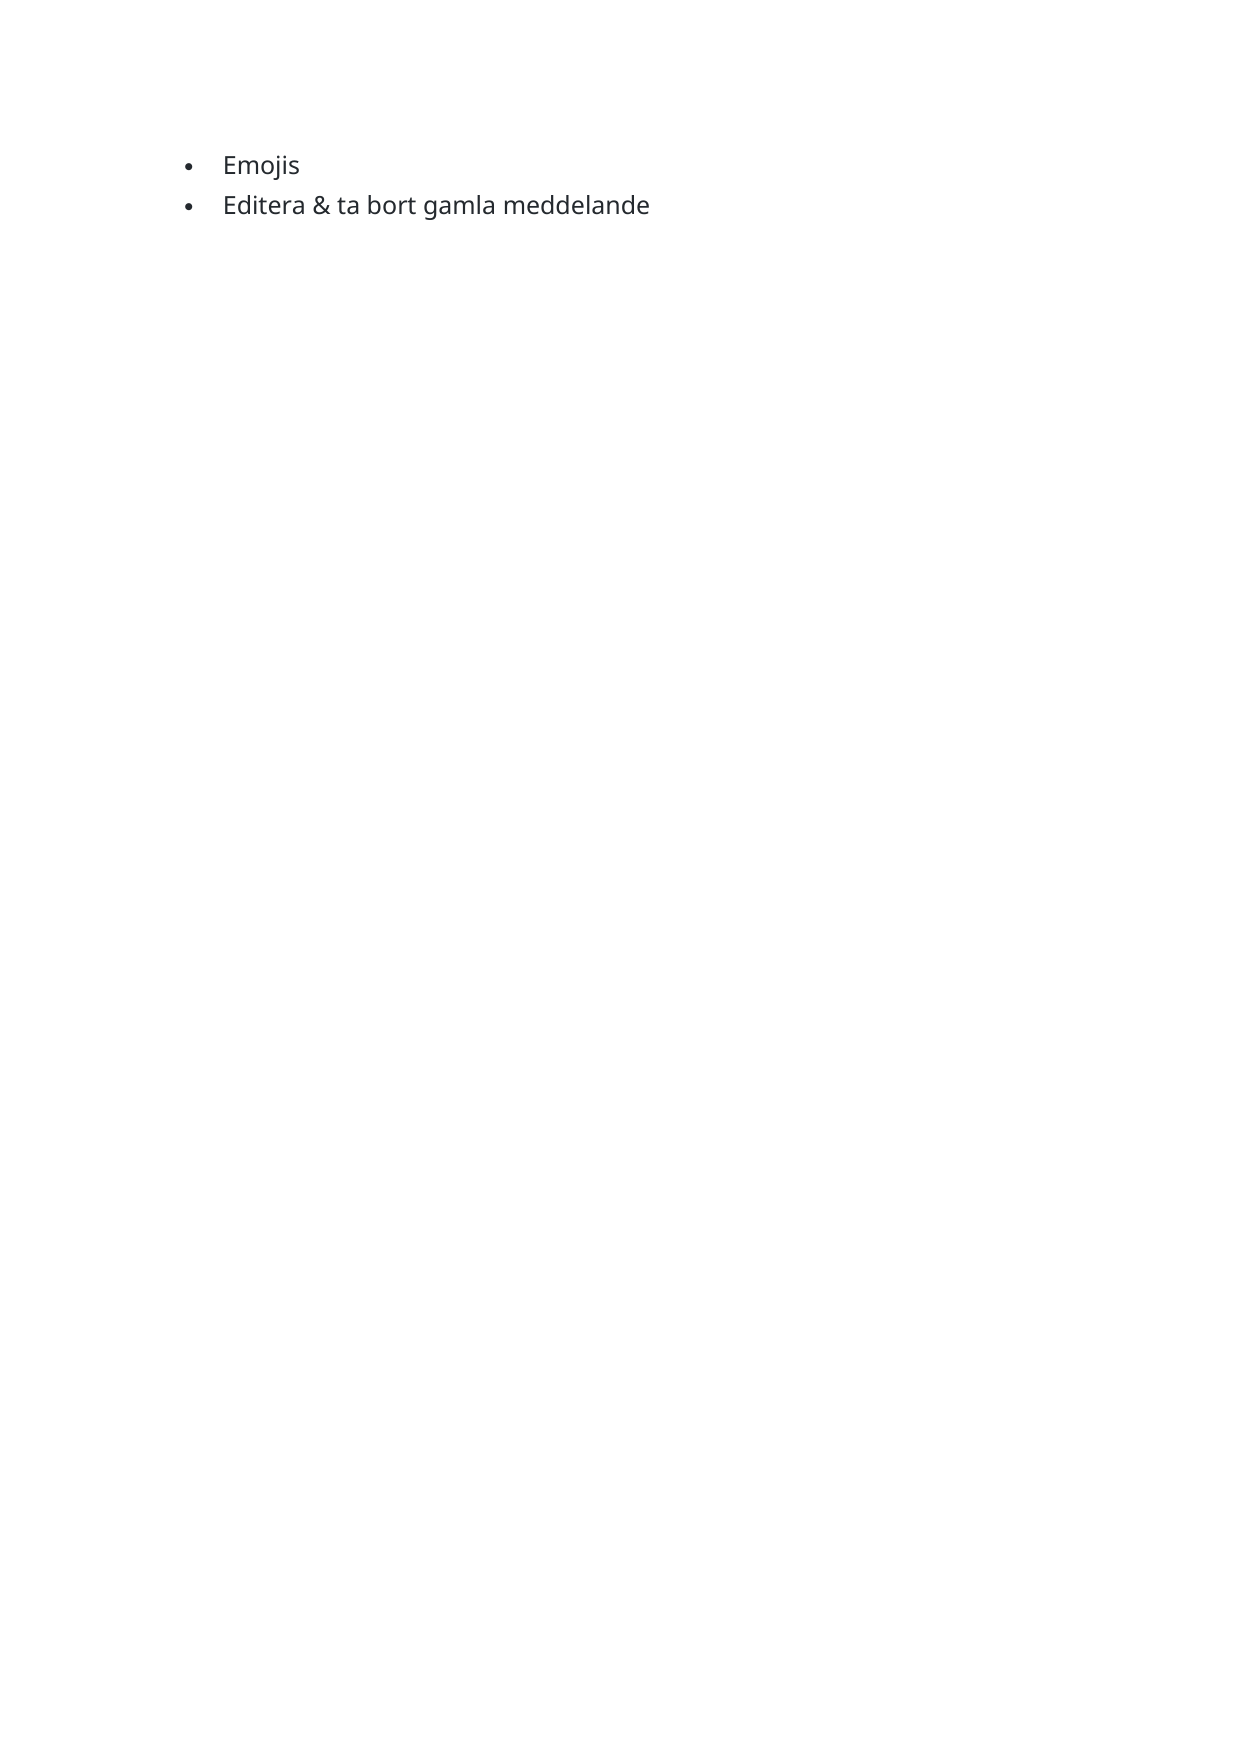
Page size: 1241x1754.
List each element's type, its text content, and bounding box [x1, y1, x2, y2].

list Emojis [185, 148, 1093, 182]
list Editera & ta bort gamla meddelande [185, 188, 1093, 222]
